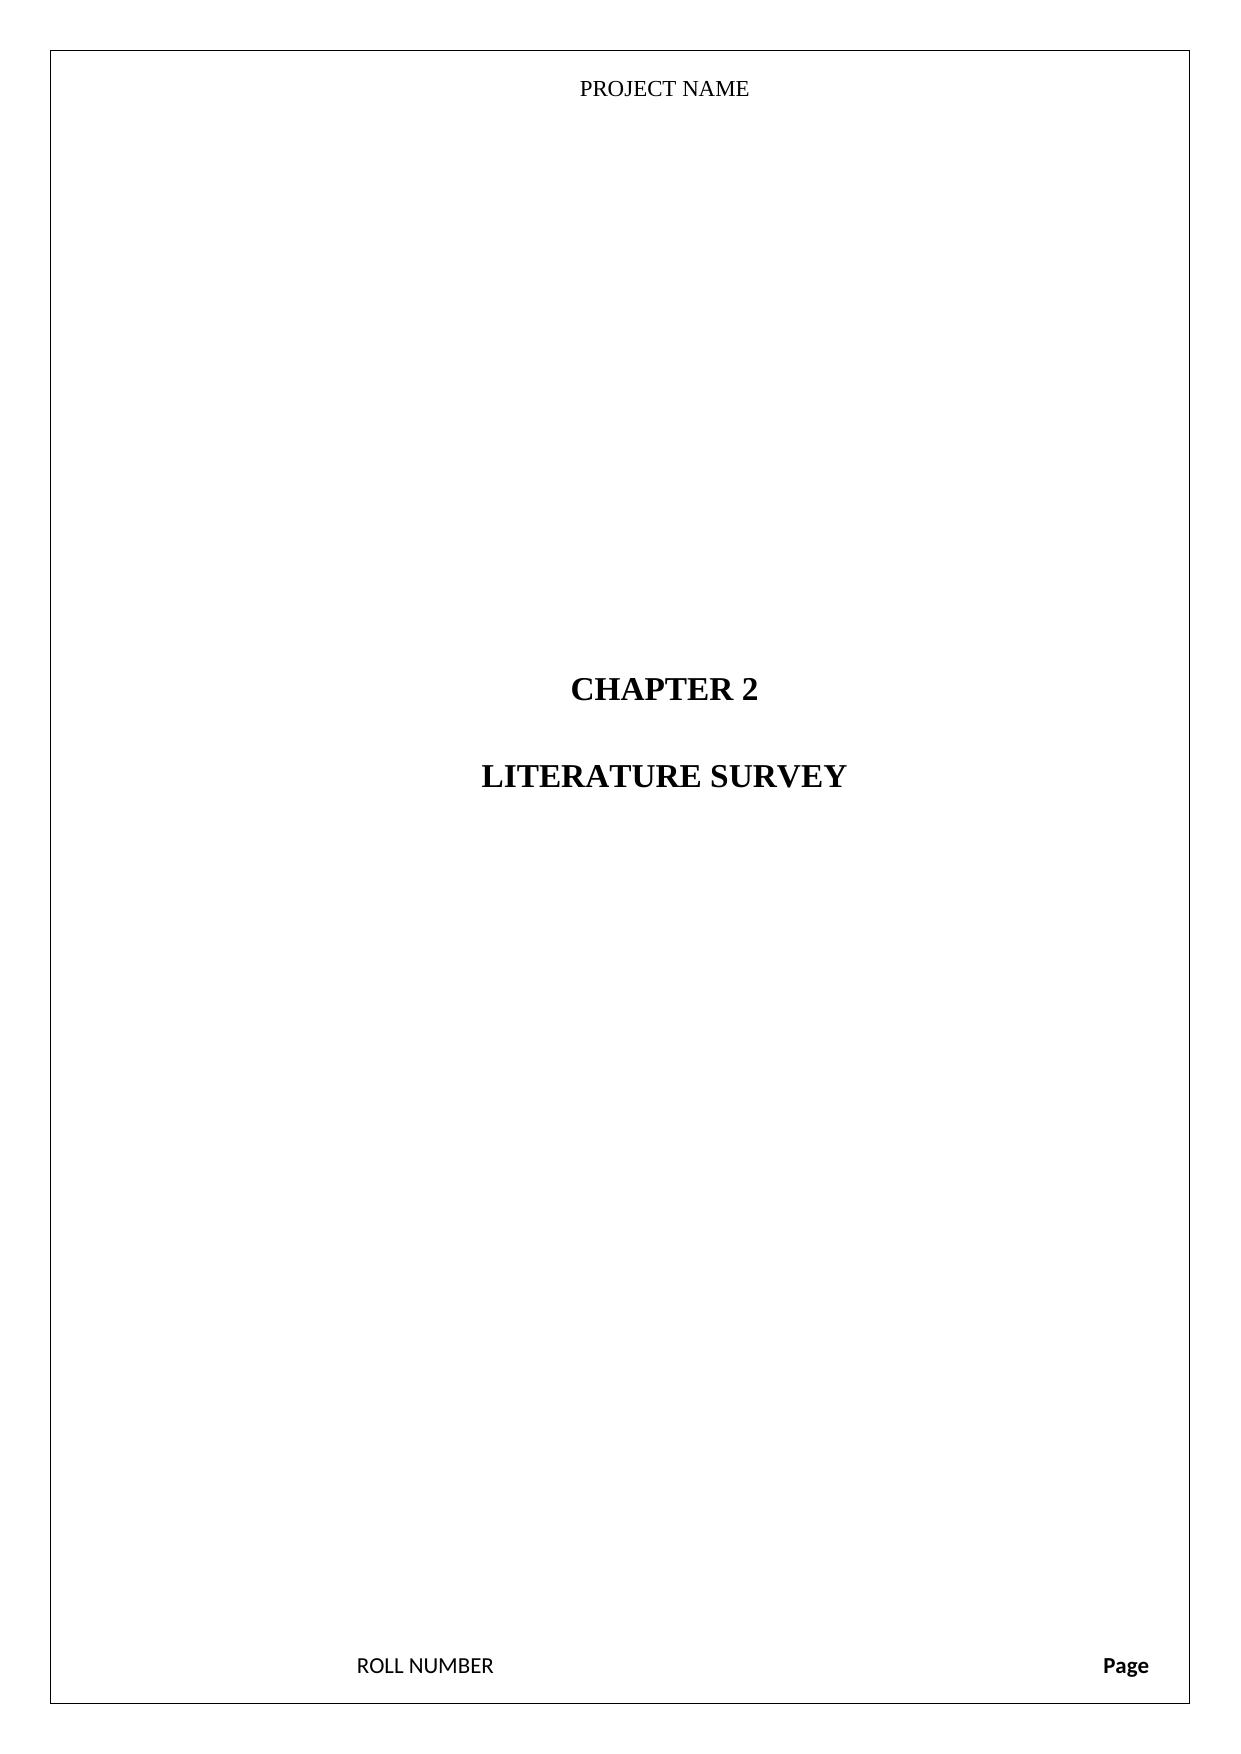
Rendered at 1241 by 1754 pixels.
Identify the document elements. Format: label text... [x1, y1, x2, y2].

text LITERATURE SURVEYCHAPTER 2 [207, 756, 1122, 794]
text CHAPTER 2 [207, 669, 1122, 708]
